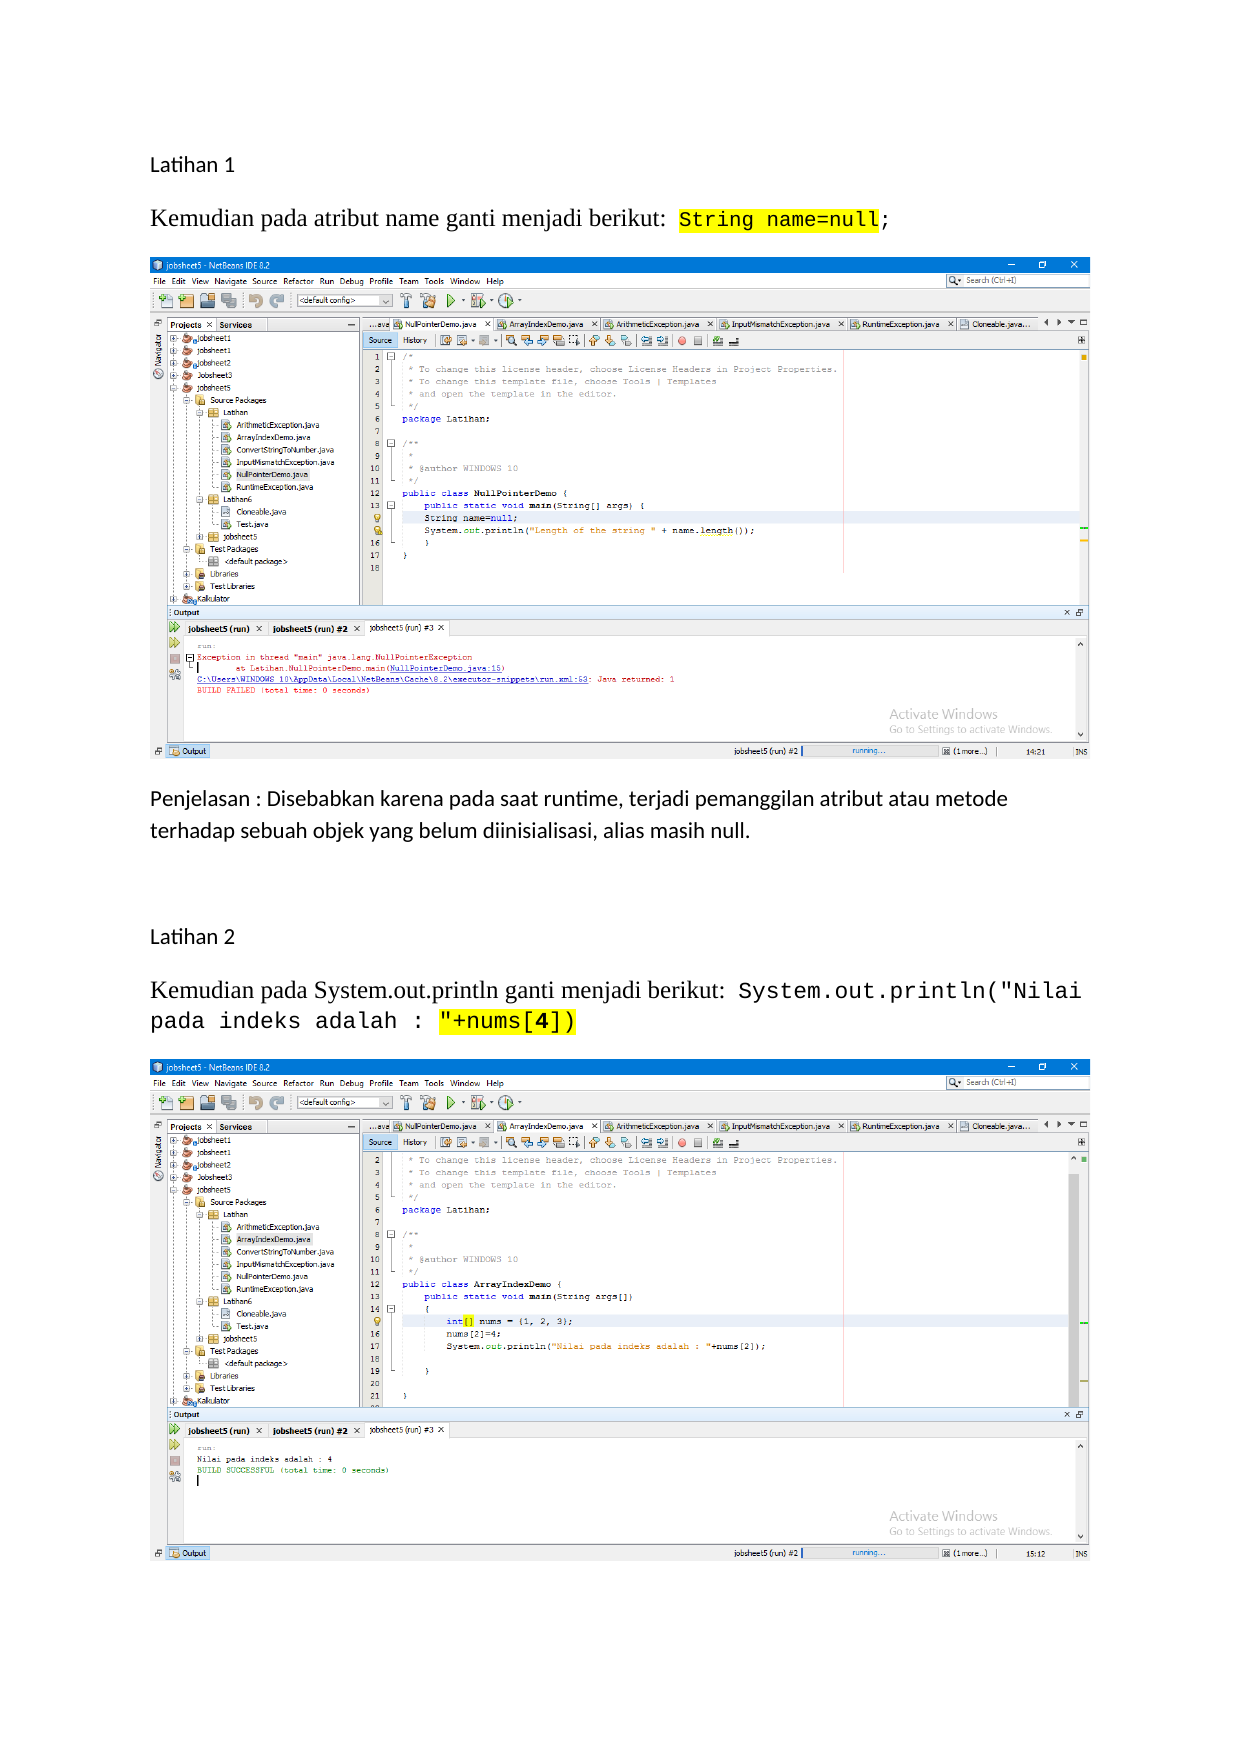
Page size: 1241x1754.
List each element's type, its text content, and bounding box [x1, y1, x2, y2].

text Kemudian pada atribut name ganti menjadi berikut: String name=null; [150, 203, 1090, 233]
text Penjelasan : Disebabkan karena pada saat runtime, terjadi pemanggilan atribut atau metode terhadap sebuah objek yang belum diinisialisasi, alias masih null. [150, 784, 1090, 844]
text Latihan 1 [150, 150, 1090, 178]
picture [150, 1059, 1091, 1561]
text Kemudian pada System.out.println ganti menjadi berikut: System.out.println("Nilai pada indeks adalah : "+nums[4]) [150, 975, 1090, 1035]
text Latihan 2 [150, 922, 1090, 950]
picture [150, 257, 1091, 759]
